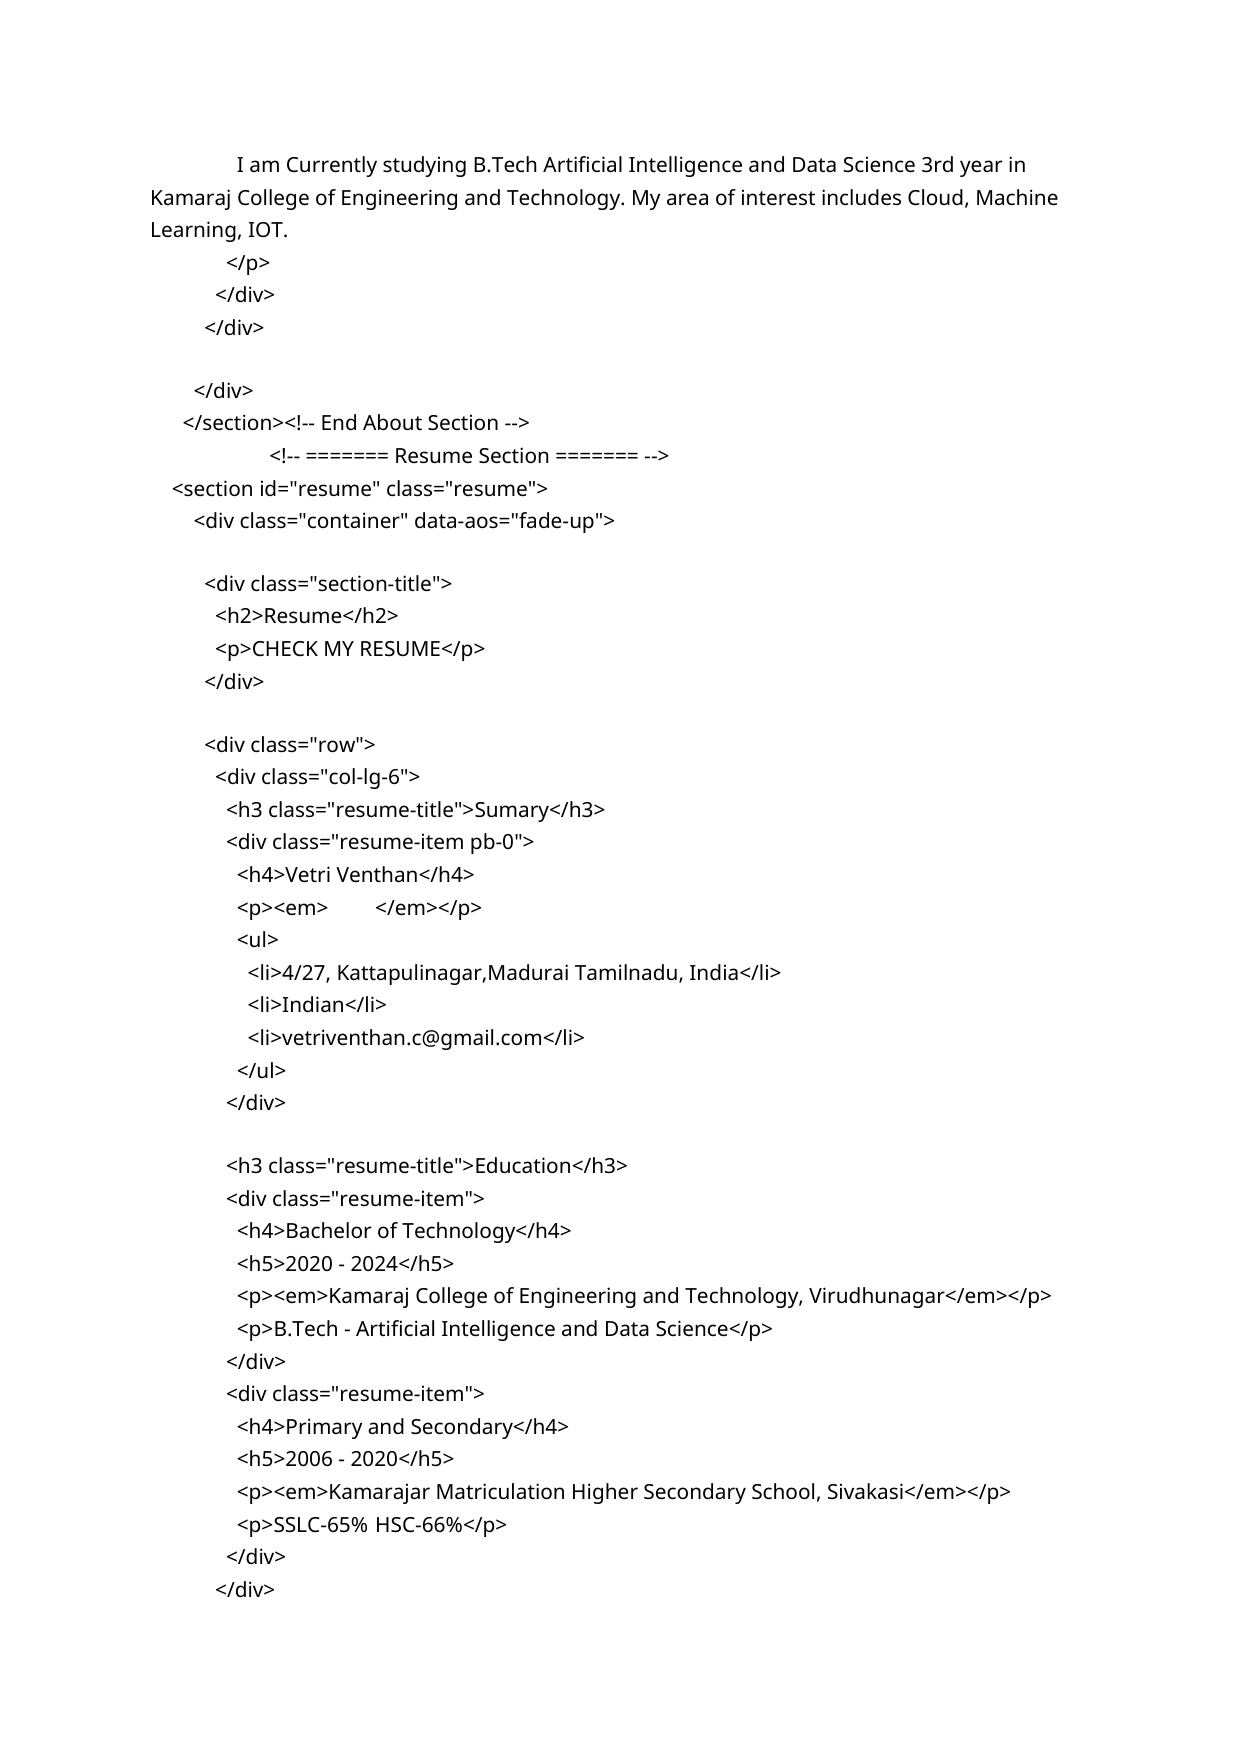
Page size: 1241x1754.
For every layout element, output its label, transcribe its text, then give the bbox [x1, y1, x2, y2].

text <h5>2020 - 2024</h5> [150, 1249, 1090, 1277]
text <div class="resume-item"> [150, 1184, 1090, 1212]
text <p><em> </em></p> [150, 893, 1090, 921]
text <p><em>Kamaraj College of Engineering and Technology, Virudhunagar</em></p> [150, 1282, 1090, 1310]
text </div> [150, 1542, 1090, 1571]
text <div class="section-title"> [150, 569, 1090, 597]
text <h3 class="resume-title">Education</h3> [150, 1151, 1090, 1179]
text <div class="resume-item"> [150, 1379, 1090, 1408]
text <li>4/27, Kattapulinagar,Madurai Tamilnadu, India</li> [150, 958, 1090, 986]
text <!-- ======= Resume Section ======= --> [150, 441, 1090, 469]
text <h4>Bachelor of Technology</h4> [150, 1216, 1090, 1245]
text </ul> [150, 1056, 1090, 1084]
text <section id="resume" class="resume"> [150, 474, 1090, 502]
text <h3 class="resume-title">Sumary</h3> [150, 795, 1090, 823]
text </p> [150, 248, 1090, 276]
text </div> [150, 280, 1090, 309]
text </div> [150, 1088, 1090, 1117]
text </div> [150, 376, 1090, 404]
text </section><!-- End About Section --> [150, 408, 1090, 437]
text <p>B.Tech - Artificial Intelligence and Data Science</p> [150, 1314, 1090, 1343]
text <div class="resume-item pb-0"> [150, 827, 1090, 856]
text </div> [150, 1347, 1090, 1375]
text <p>CHECK MY RESUME</p> [150, 634, 1090, 663]
text <p><em>Kamarajar Matriculation Higher Secondary School, Sivakasi</em></p> [150, 1477, 1090, 1506]
text <h2>Resume</h2> [150, 602, 1090, 630]
text </div> [150, 313, 1090, 341]
text </div> [150, 667, 1090, 695]
text <div class="row"> [150, 730, 1090, 758]
text <ul> [150, 925, 1090, 954]
text <li>Indian</li> [150, 991, 1090, 1019]
text </div> [150, 1575, 1090, 1603]
text <div class="container" data-aos="fade-up"> [150, 506, 1090, 535]
text <h4>Vetri Venthan</h4> [150, 860, 1090, 888]
text <h5>2006 - 2020</h5> [150, 1444, 1090, 1473]
text <li>vetriventhan.c@gmail.com</li> [150, 1023, 1090, 1052]
text I am Currently studying B.Tech Artificial Intelligence and Data Science 3rd year in Kamaraj College of Engineering and Technology. My area of interest includes Cloud, Machine Learning, IOT. [150, 150, 1090, 244]
text <h4>Primary and Secondary</h4> [150, 1412, 1090, 1440]
text <p>SSLC-65% HSC-66%</p> [150, 1510, 1090, 1538]
text <div class="col-lg-6"> [150, 762, 1090, 791]
